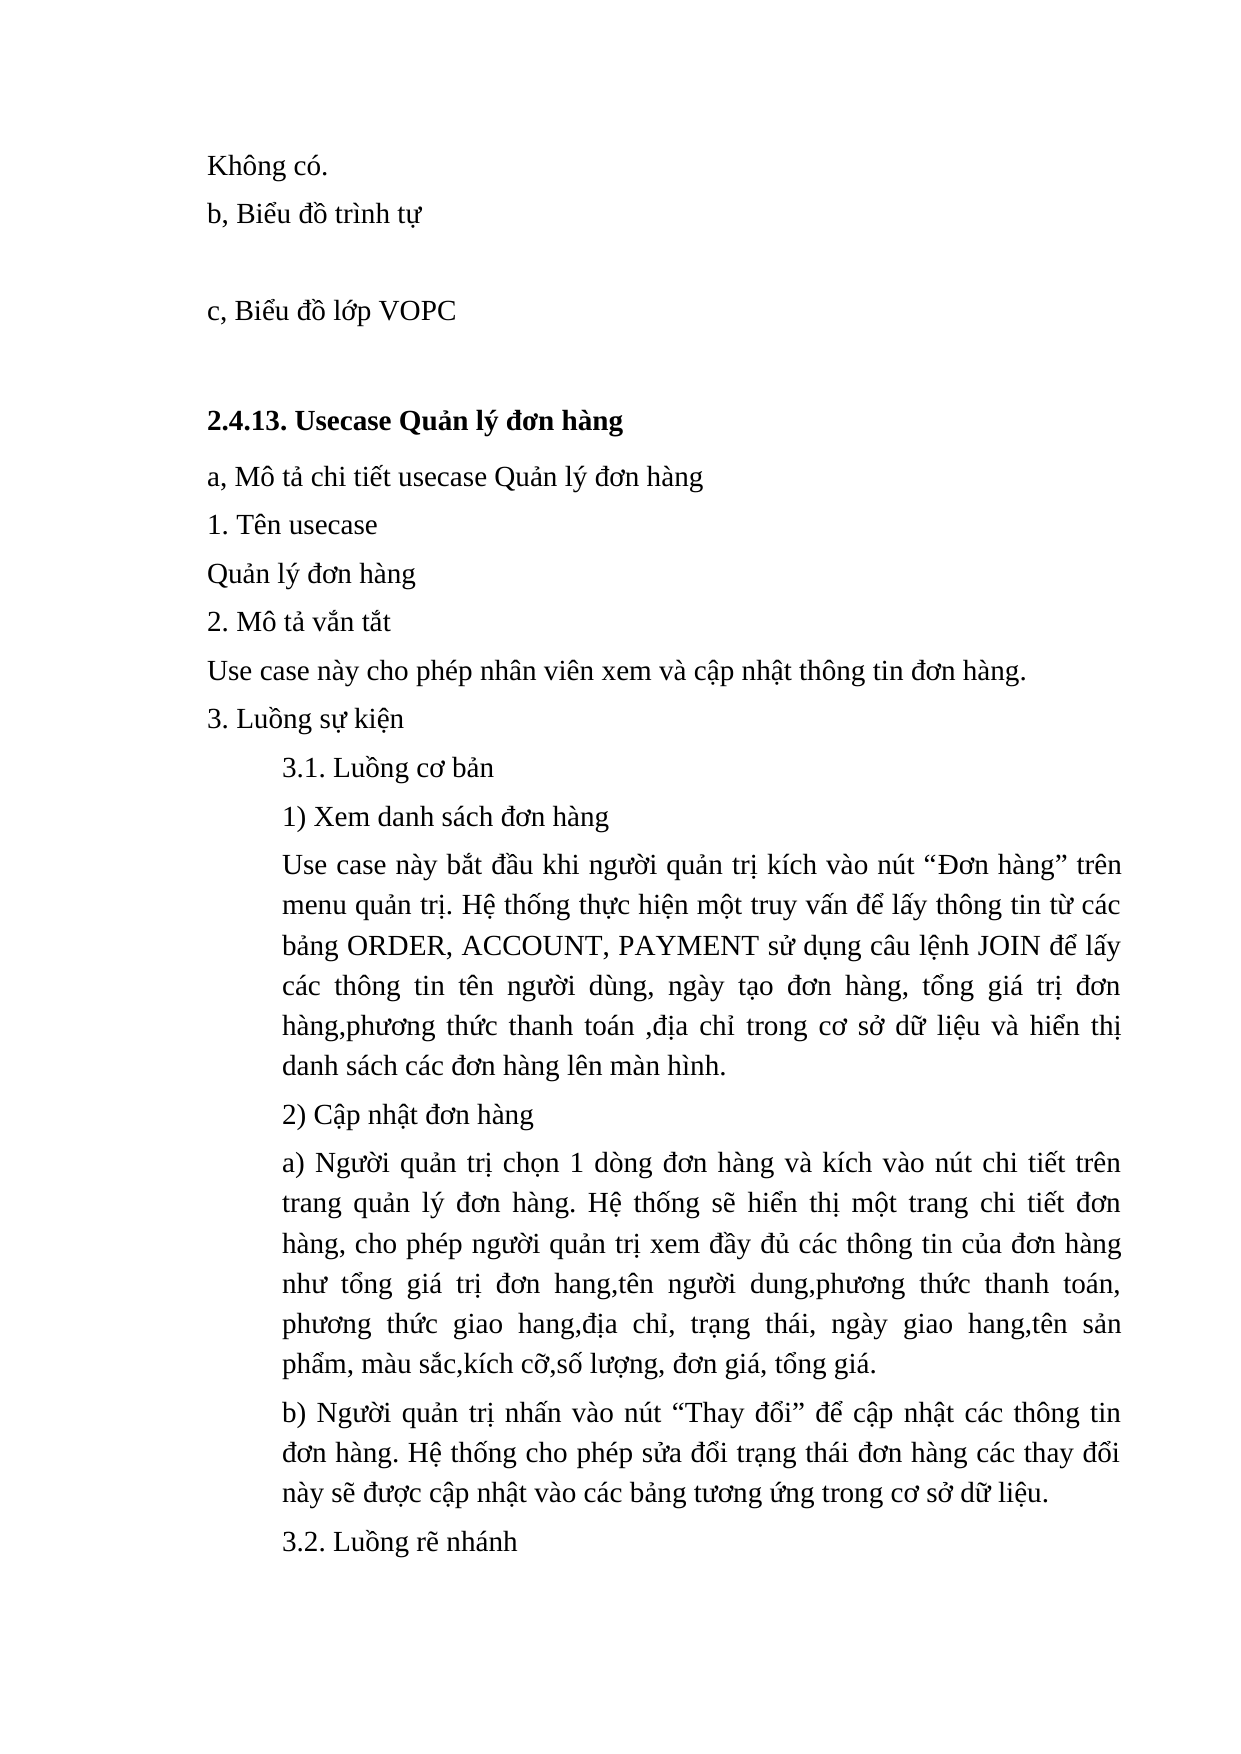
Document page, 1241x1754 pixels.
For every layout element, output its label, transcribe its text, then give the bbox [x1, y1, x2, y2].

text a) Người quản trị chọn 1 dòng đơn hàng và kích vào nút chi tiết trên trang quản lý đơn hàng. Hệ thống sẽ hiển thị một trang chi tiết đơn hàng, cho phép người quản trị xem đầy đủ các thông tin của đơn hàng như tổng giá trị đơn hang,tên người dung,phương thức thanh toán, phương thức giao hang,địa chỉ, trạng thái, ngày giao hang,tên sản phẩm, màu sắc,kích cỡ,số lượng, đơn giá, tổng giá. [282, 1145, 1122, 1380]
text 2. Mô tả vắn tắt [207, 604, 1122, 638]
text Use case này cho phép nhân viên xem và cập nhật thông tin đơn hàng. [207, 653, 1122, 687]
text 1) Xem danh sách đơn hàng [282, 799, 1122, 832]
text 1. Tên usecase [207, 507, 1122, 541]
text Use case này bắt đầu khi người quản trị kích vào nút “Đơn hàng” trên menu quản trị. Hệ thống thực hiện một truy vấn để lấy thông tin từ các bảng ORDER, ACCOUNT, PAYMENT sử dụng câu lệnh JOIN để lấy các thông tin tên người dùng, ngày tạo đơn hàng, tổng giá trị đơn hàng,phương thức thanh toán ,địa chỉ trong cơ sở dữ liệu và hiển thị danh sách các đơn hàng lên màn hình. [282, 847, 1122, 1082]
subtitle 2.4.13. Usecase Quản lý đơn hàng [207, 403, 1122, 436]
text 3.1. Luồng cơ bản [282, 750, 1122, 784]
text 3. Luồng sự kiện [207, 702, 1122, 735]
text 3.2. Luồng rẽ nhánh [282, 1524, 1122, 1557]
text Quản lý đơn hàng [207, 556, 1122, 589]
text a, Mô tả chi tiết usecase Quản lý đơn hàng [207, 459, 1122, 492]
text b, Biểu đồ trình tự [207, 196, 1122, 230]
text Không có. [207, 148, 1122, 181]
text b) Người quản trị nhấn vào nút “Thay đổi” để cập nhật các thông tin đơn hàng. Hệ thống cho phép sửa đổi trạng thái đơn hàng các thay đổi này sẽ được cập nhật vào các bảng tương ứng trong cơ sở dữ liệu. [282, 1395, 1122, 1509]
text c, Biểu đồ lớp VOPC [207, 293, 1122, 327]
text 2) Cập nhật đơn hàng [282, 1097, 1122, 1130]
